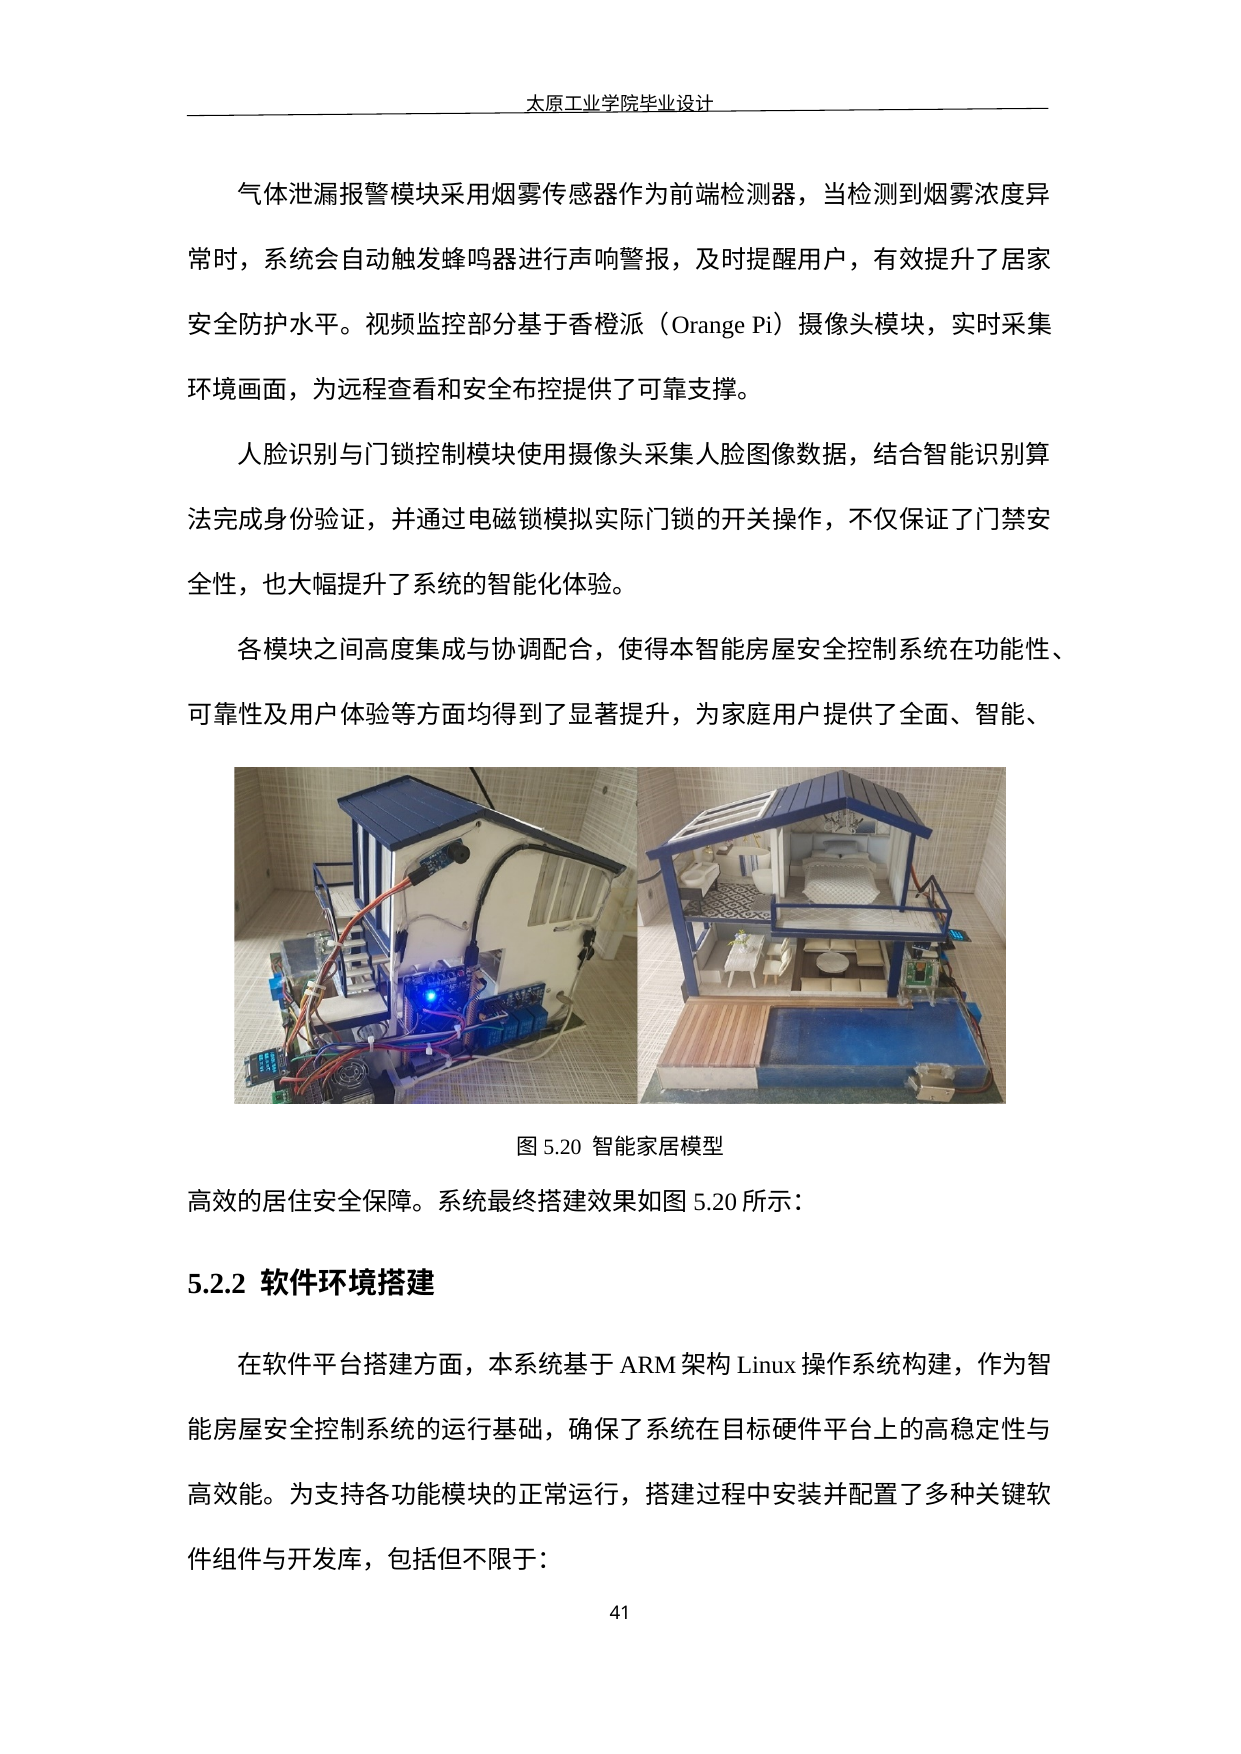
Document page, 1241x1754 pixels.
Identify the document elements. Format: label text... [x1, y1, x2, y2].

text 气体泄漏报警模块采用烟雾传感器作为前端检测器，当检测到烟雾浓度异常时，系统会自动触发蜂鸣器进行声响警报，及时提醒用户，有效提升了居家安全防护水平。视频监控部分基于香橙派（Orange Pi）摄像头模块，实时采集环境画面，为远程查看和安全布控提供了可靠支撑。 [187, 160, 1053, 420]
text 人脸识别与门锁控制模块使用摄像头采集人脸图像数据，结合智能识别算法完成身份验证，并通过电磁锁模拟实际门锁的开关操作，不仅保证了门禁安全性，也大幅提升了系统的智能化体验。 [187, 420, 1053, 615]
text 在软件平台搭建方面，本系统基于ARM架构Linux操作系统构建，作为智能房屋安全控制系统的运行基础，确保了系统在目标硬件平台上的高稳定性与高效能。为支持各功能模块的正常运行，搭建过程中安装并配置了多种关键软件组件与开发库，包括但不限于： [187, 1330, 1053, 1590]
subtitle 软件环境搭建 [187, 1248, 1053, 1313]
picture [234, 767, 1006, 1104]
